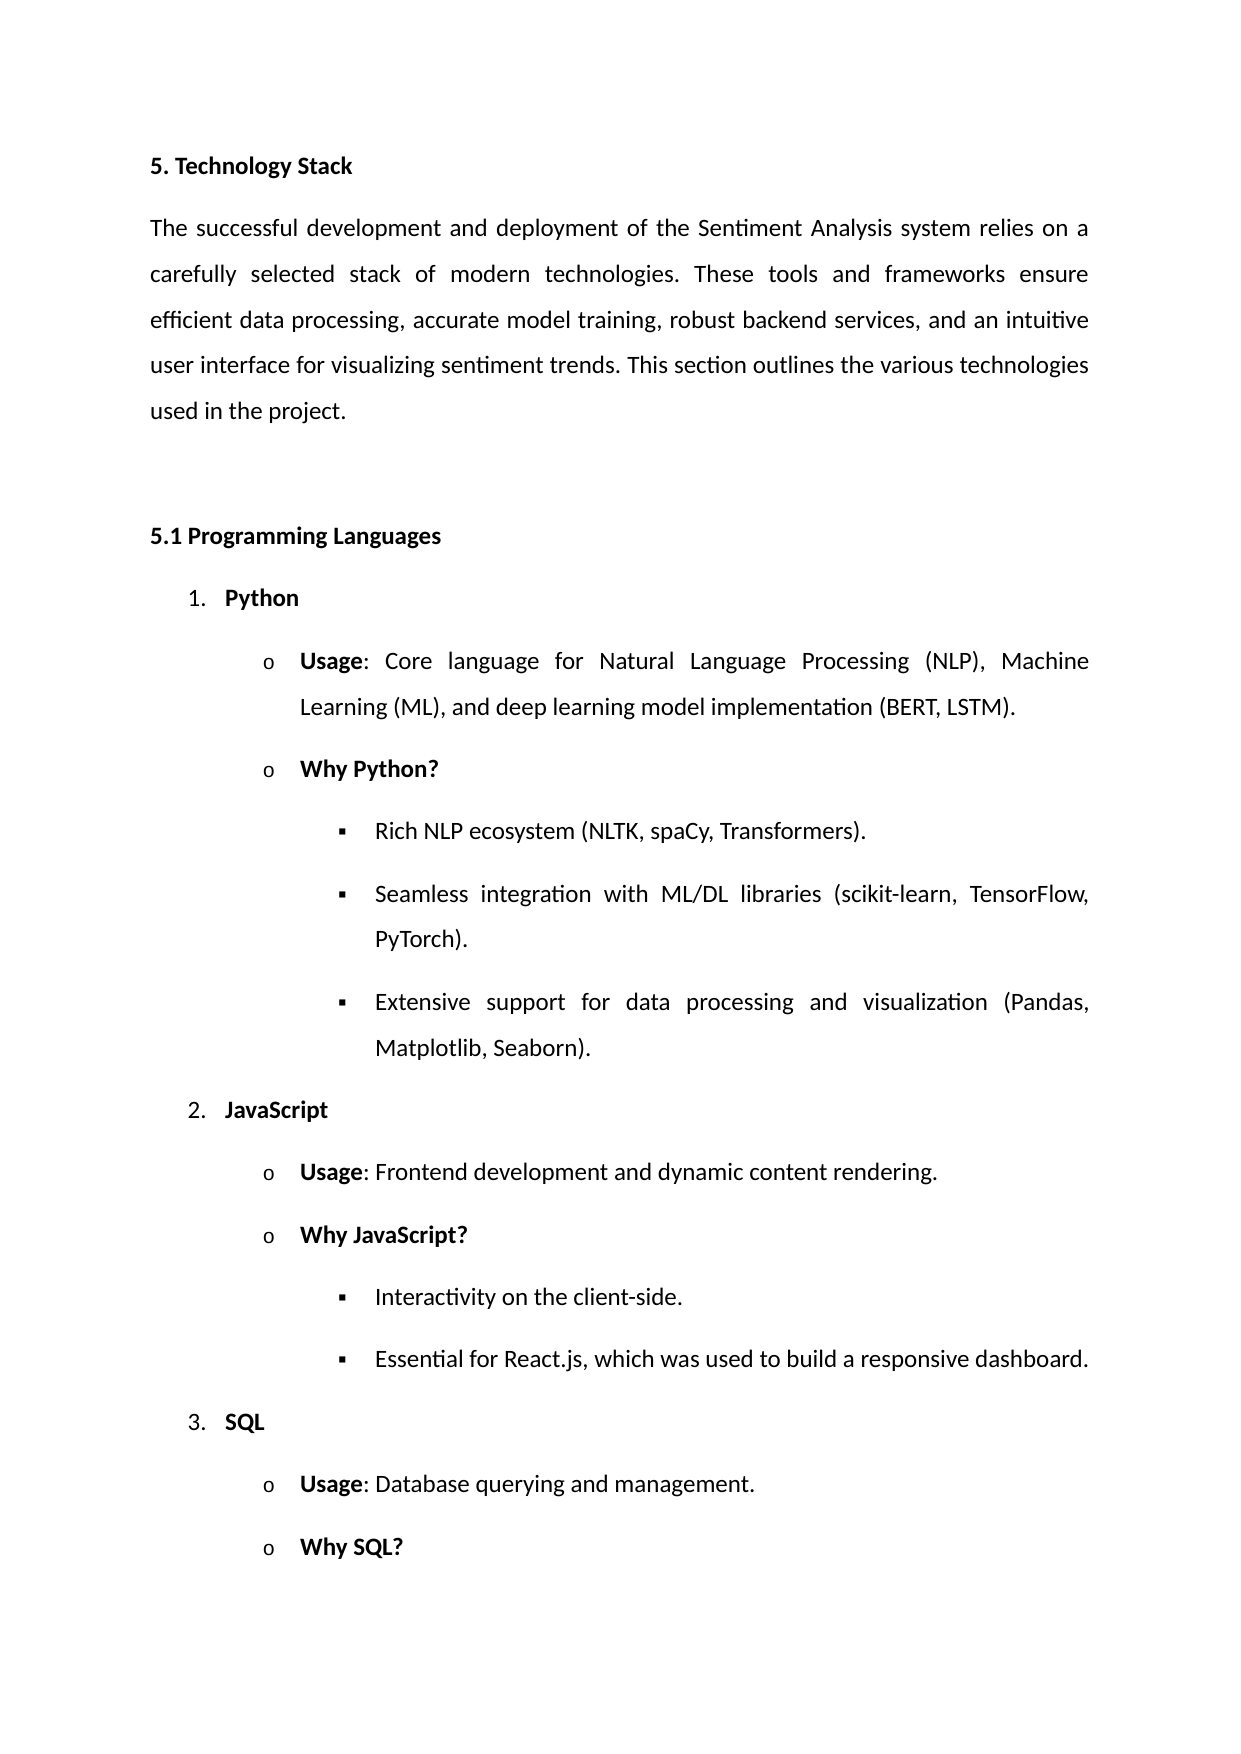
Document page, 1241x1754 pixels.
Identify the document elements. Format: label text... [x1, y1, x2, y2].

list Essential for React.js, which was used to build a responsive dashboard. [337, 1344, 1090, 1374]
text The successful development and deployment of the Sentiment Analysis system relies on a carefully selected stack of modern technologies. These tools and frameworks ensure efficient data processing, accurate model training, robust backend services, and an intuitive user interface for visualizing sentiment trends. This section outlines the various technologies used in the project. [150, 212, 1090, 426]
list Why JavaScript? [262, 1219, 1090, 1249]
list Usage: Core language for Natural Language Processing (NLP), Machine Learning (ML), and deep learning model implementation (BERT, LSTM). [262, 645, 1090, 721]
list Extensive support for data processing and visualization (Pandas, Matplotlib, Seaborn). [337, 986, 1090, 1062]
list Python [187, 582, 1090, 613]
list Usage: Database querying and management. [262, 1468, 1090, 1499]
list Interactivity on the client-side. [337, 1281, 1090, 1312]
list Seamless integration with ML/DL libraries (scikit-learn, TensorFlow, PyTorch). [337, 878, 1090, 954]
list Why SQL? [262, 1531, 1090, 1561]
text 5.1 Programming Languages [150, 520, 1090, 551]
list SQL [187, 1406, 1090, 1437]
list Rich NLP ecosystem (NLTK, spaCy, Transformers). [337, 815, 1090, 846]
list Why Python? [262, 753, 1090, 783]
list JavaScript [187, 1094, 1090, 1124]
text 5. Technology Stack [150, 150, 1090, 181]
list Usage: Frontend development and dynamic content rendering. [262, 1156, 1090, 1187]
